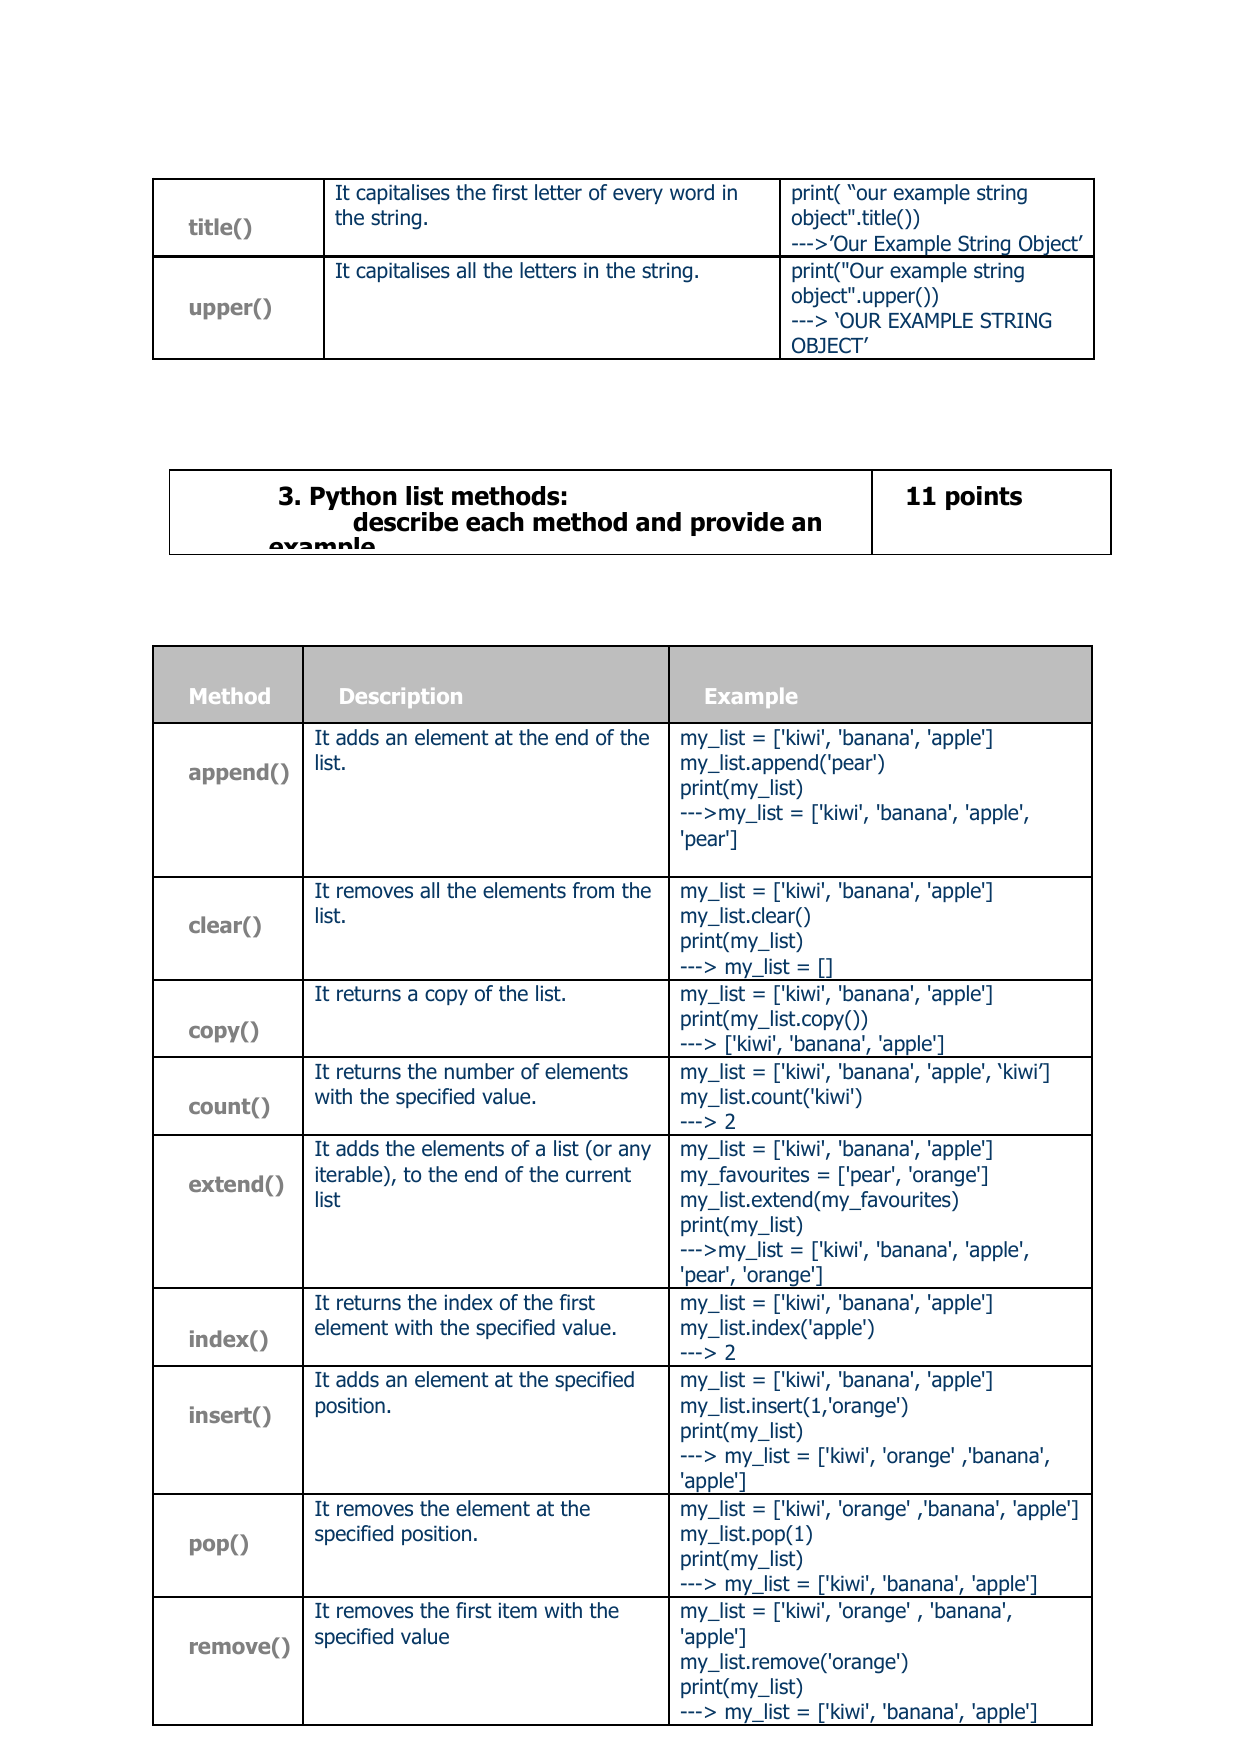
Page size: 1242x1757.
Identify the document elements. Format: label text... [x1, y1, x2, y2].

table_header Method [154, 647, 302, 722]
table_cell upper() [154, 258, 323, 358]
table_cell It removes all the elements from the list. [304, 878, 668, 978]
table_cell remove() [154, 1598, 302, 1724]
table_cell my_list = ['kiwi', 'banana', 'apple', ‘kiwi’] my_list.count('kiwi') ---> 2 [670, 1058, 1091, 1134]
table_cell my_list = ['kiwi', 'banana', 'apple'] my_favourites = ['pear', 'orange'] my_list.extend(my_favourites) print(my_list) --->my_list = ['kiwi', 'banana', 'apple', 'pear', 'orange'] [670, 1136, 1091, 1287]
table_cell It removes the first item with the specified value [304, 1598, 668, 1724]
table_cell It returns the number of elements with the specified value. [304, 1058, 668, 1134]
table_cell copy() [154, 981, 302, 1056]
table_header It capitalises the first letter of every word in the string. [325, 180, 779, 255]
table_cell my_list = ['kiwi', 'orange' ,'banana', 'apple'] my_list.pop(1) print(my_list) ---> my_list = ['kiwi', 'banana', 'apple'] [670, 1495, 1091, 1596]
table_cell my_list = ['kiwi', 'banana', 'apple'] my_list.append('pear') print(my_list) --->my_list = ['kiwi', 'banana', 'apple', 'pear'] [670, 724, 1091, 876]
table_cell It returns a copy of the list. [304, 981, 668, 1056]
table_cell It removes the element at the specified position. [304, 1495, 668, 1596]
table_cell pop() [154, 1495, 302, 1596]
table_header title() [154, 180, 323, 255]
table_cell index() [154, 1289, 302, 1365]
table_cell insert() [154, 1367, 302, 1493]
table_cell my_list = ['kiwi', 'banana', 'apple'] my_list.index('apple') ---> 2 [670, 1289, 1091, 1365]
table_cell my_list = ['kiwi', 'banana', 'apple'] print(my_list.copy()) ---> ['kiwi', 'banana', 'apple'] [670, 981, 1091, 1056]
table_cell It adds the elements of a list (or any iterable), to the end of the current list [304, 1136, 668, 1287]
table_cell It adds an element at the end of the list. [304, 724, 668, 876]
table_cell my_list = ['kiwi', 'banana', 'apple'] my_list.clear() print(my_list) ---> my_list = [] [670, 878, 1091, 978]
table_cell append() [154, 724, 302, 876]
table_cell It capitalises all the letters in the string. [325, 258, 779, 358]
table_header Example [670, 647, 1091, 722]
table_cell extend() [154, 1136, 302, 1287]
table_cell It adds an element at the specified position. [304, 1367, 668, 1493]
table_cell count() [154, 1058, 302, 1134]
table_cell print("Our example string object".upper()) ---> ‘OUR EXAMPLE STRING OBJECT’ [781, 258, 1093, 358]
table_header print( “our example string object".title()) --->’Our Example String Object’ [781, 180, 1093, 255]
table_cell my_list = ['kiwi', 'banana', 'apple'] my_list.insert(1,'orange') print(my_list) ---> my_list = ['kiwi', 'orange' ,'banana', 'apple'] [670, 1367, 1091, 1493]
table_cell clear() [154, 878, 302, 978]
table_cell my_list = ['kiwi', 'orange' , 'banana', 'apple'] my_list.remove('orange') print(my_list) ---> my_list = ['kiwi', 'banana', 'apple'] [670, 1598, 1091, 1724]
table_header Description [304, 647, 668, 722]
table_cell It returns the index of the first element with the specified value. [304, 1289, 668, 1365]
